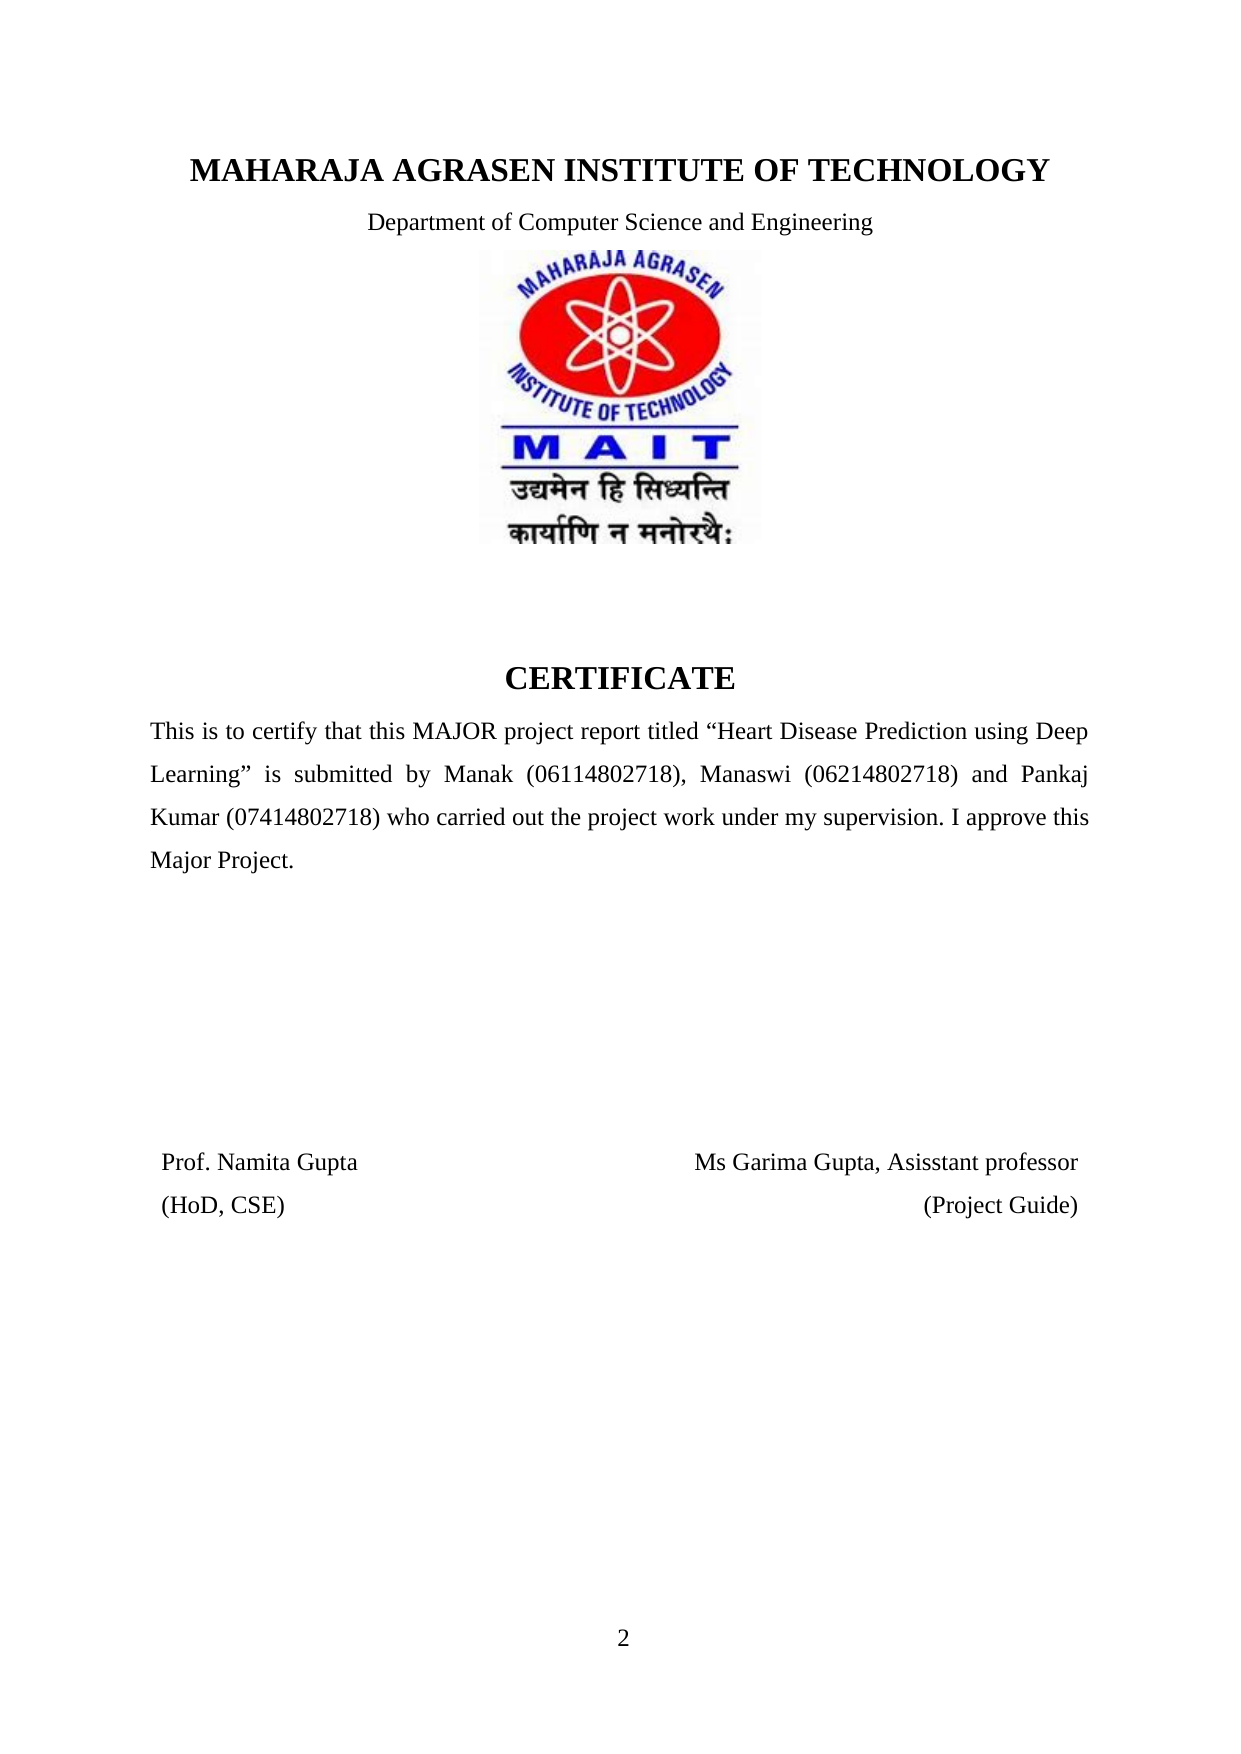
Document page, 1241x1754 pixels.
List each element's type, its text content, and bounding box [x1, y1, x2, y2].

text Department of Computer Science and Engineering [150, 207, 1090, 236]
table_header Prof. Namita Gupta (HoD, CSE) [150, 1147, 619, 1276]
text MAHARAJA AGRASEN INSTITUTE OF TECHNOLOGY [150, 150, 1090, 188]
text This is to certify that this MAJOR project report titled “Heart Disease Prediction using Deep Learning” is submitted by Manak (06114802718), Manaswi (06214802718) and Pankaj Kumar (07414802718) who carried out the project work under my supervision. I approve this Major Project. [150, 716, 1090, 874]
picture [479, 250, 762, 544]
text CERTIFICATE [150, 658, 1090, 697]
table_header Ms Garima Gupta, Asisstant professor (Project Guide) [620, 1147, 1089, 1276]
